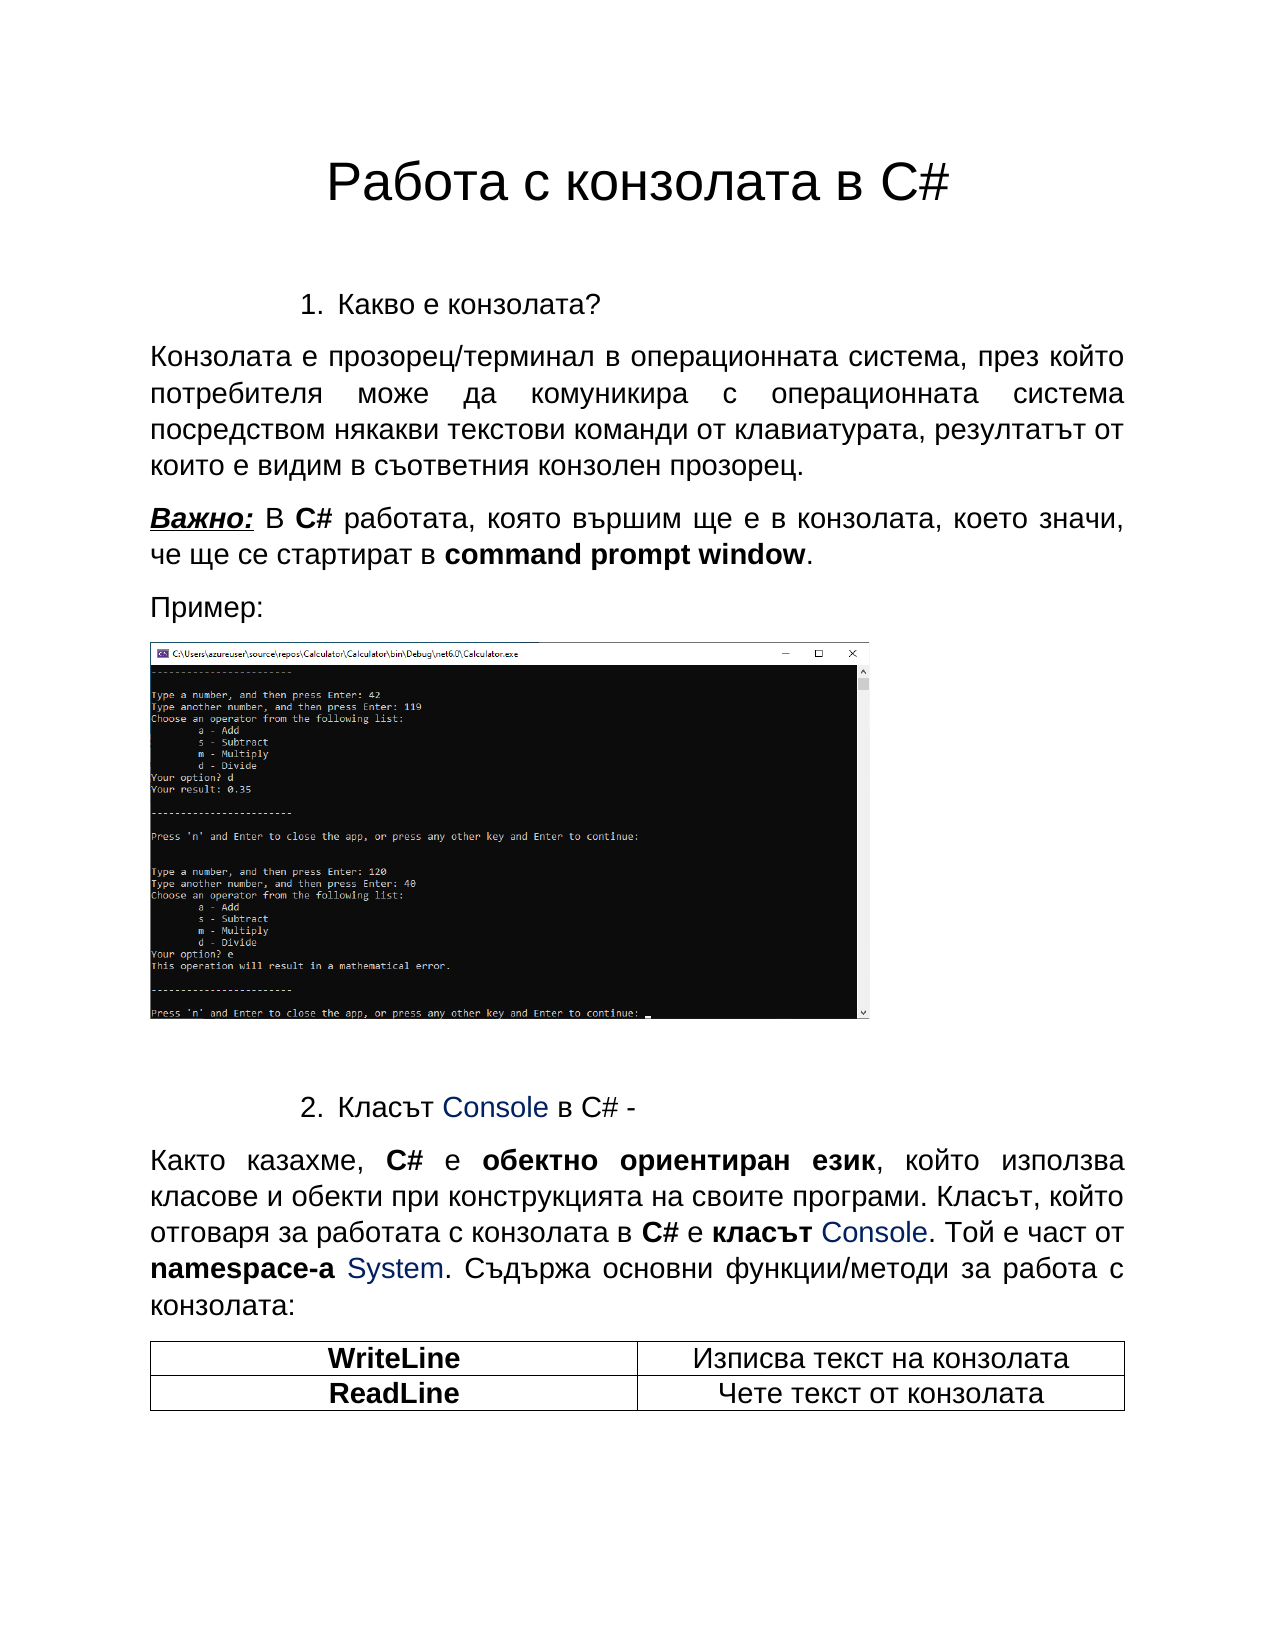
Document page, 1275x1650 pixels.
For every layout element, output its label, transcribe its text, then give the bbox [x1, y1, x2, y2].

table_header WriteLine [151, 1342, 637, 1375]
list Какво е конзолата? [300, 287, 1125, 320]
text Работа с конзолата в C# [150, 150, 1125, 212]
list Класът Console в C# - [300, 1090, 1125, 1124]
text Както казахме, C# е обектно ориентиран език, който използва класове и обекти при конструкцията на своите програми. Класът, който отговаря за работата с конзолата в C# е класът Console. Той е част от namespace-a System. Съдържа основни функции/методи за работа с конзолата: [150, 1143, 1125, 1321]
text Важно: В C# работата, която вършим ще е в конзолата, което значи, че ще се стартират в command prompt window. [150, 501, 1125, 570]
table_cell ReadLine [151, 1376, 637, 1410]
text Конзолата е прозорец/терминал в операционната система, през който потребителя може да комуникира с операционната система посредством някакви текстови команди от клавиатурата, резултатът от които е видим в съответния конзолен прозорец. [150, 339, 1125, 481]
table_cell Чете текст от конзолата [638, 1376, 1124, 1410]
table_header Изписва текст на конзолата [638, 1342, 1124, 1375]
picture [150, 642, 870, 1019]
text Пример: [150, 590, 1125, 623]
